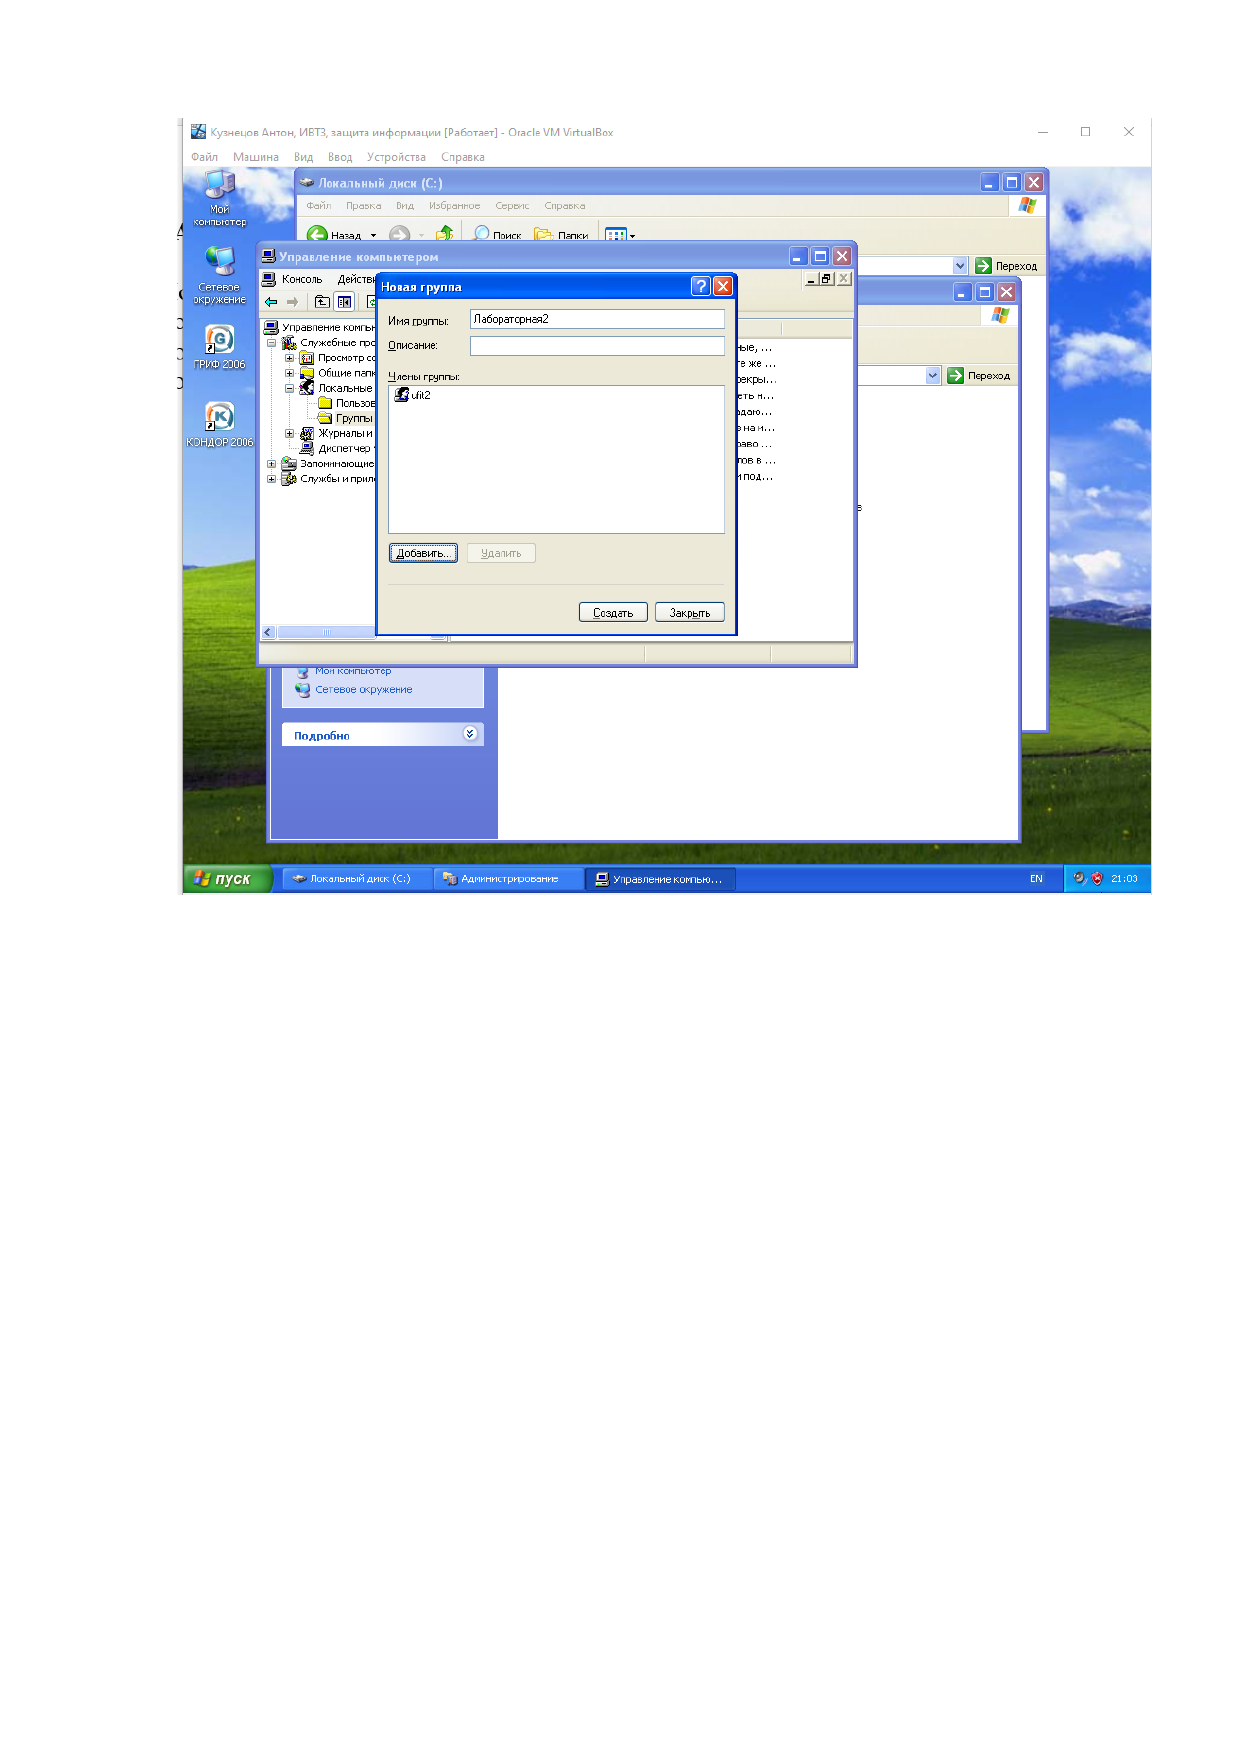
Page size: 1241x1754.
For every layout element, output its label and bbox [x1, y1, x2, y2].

picture [177, 118, 1152, 895]
